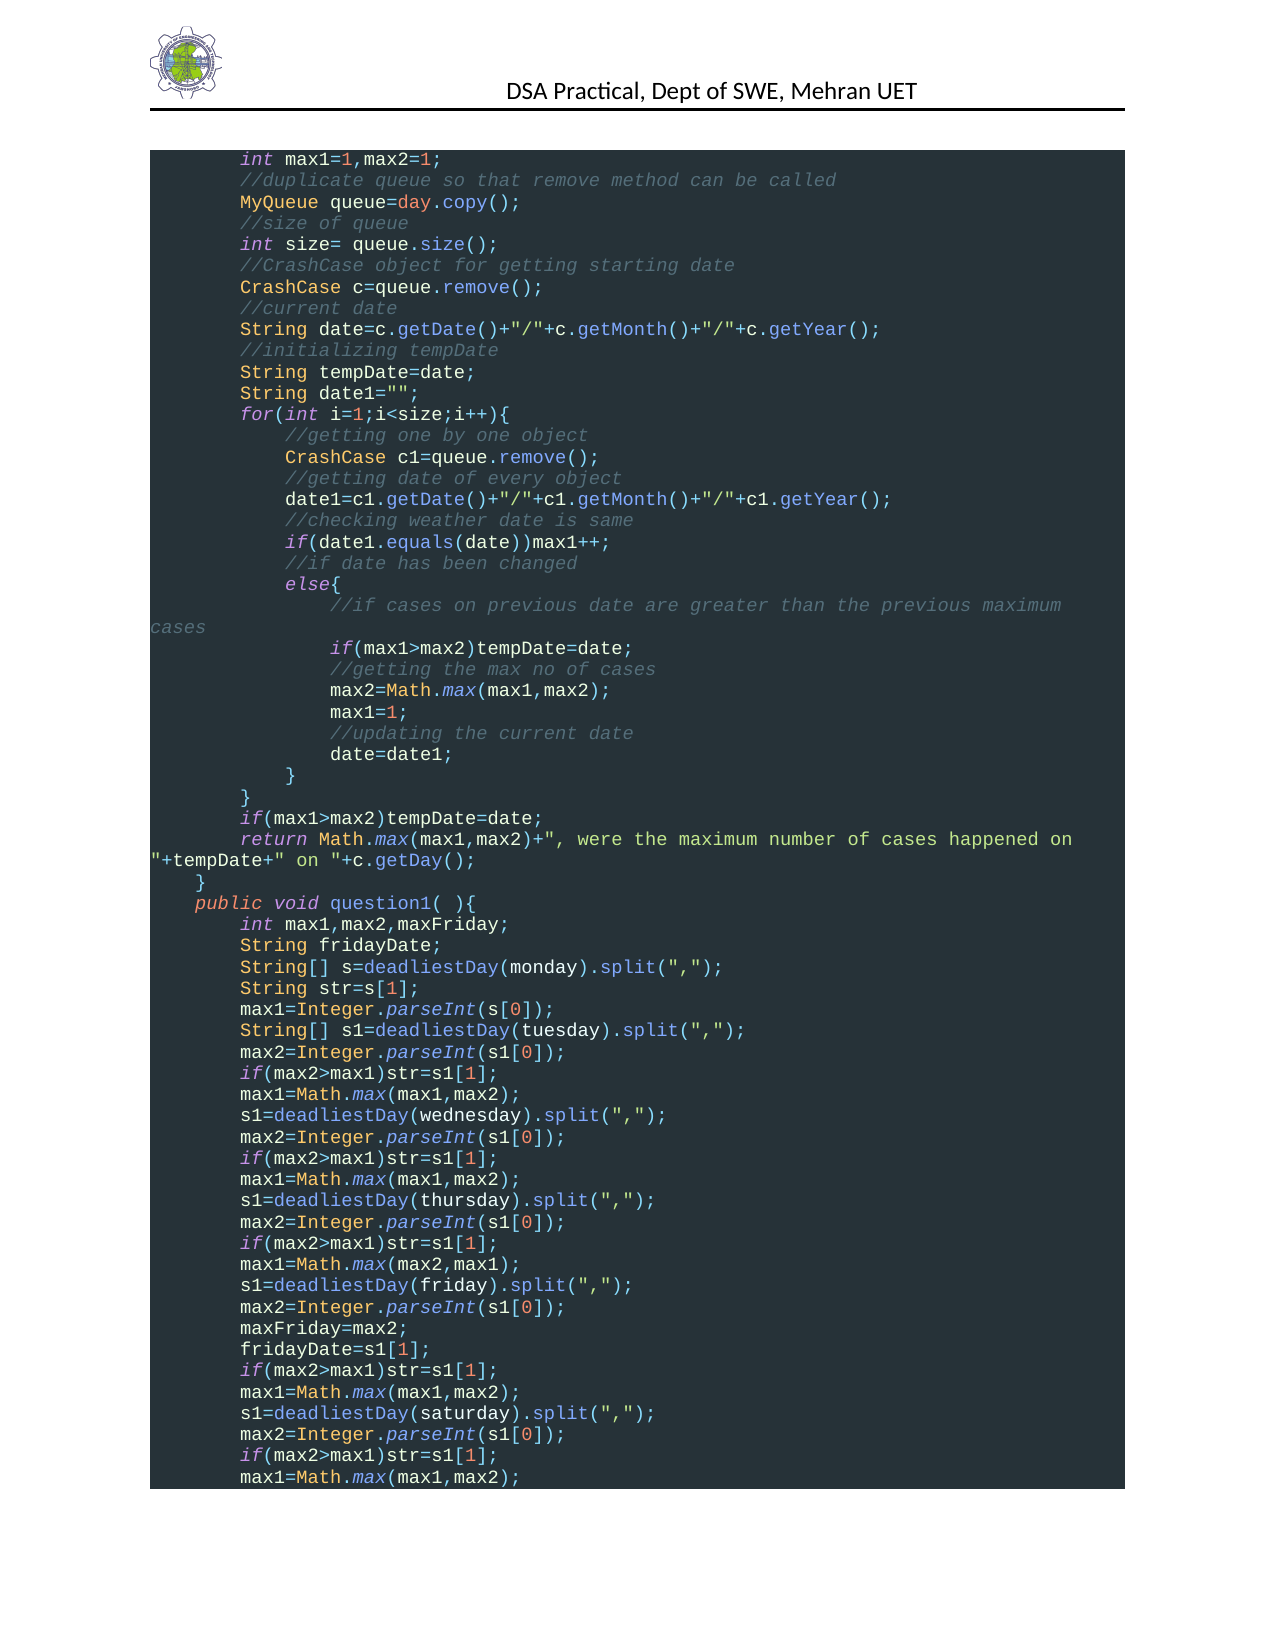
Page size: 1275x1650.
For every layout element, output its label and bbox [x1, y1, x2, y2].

picture [150, 26, 222, 99]
text [150, 150, 1125, 1489]
